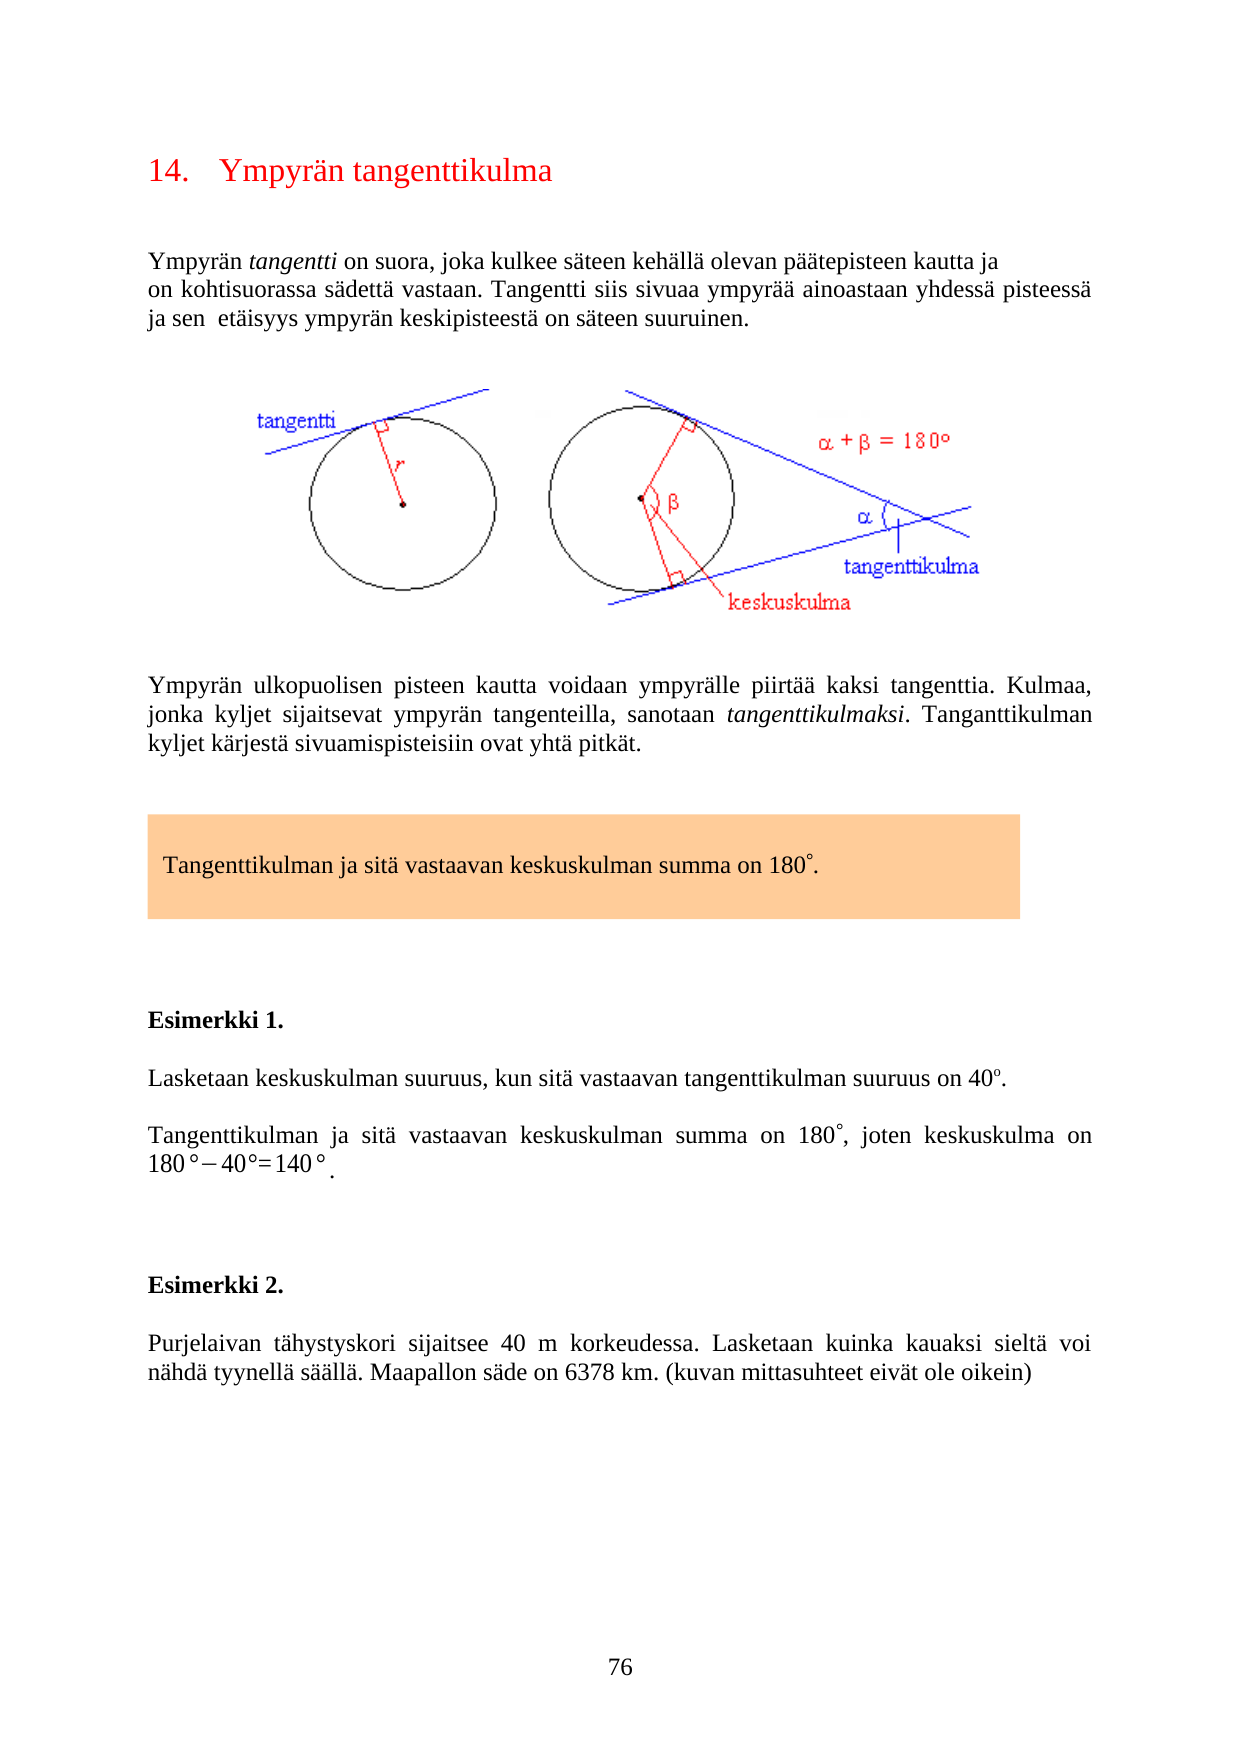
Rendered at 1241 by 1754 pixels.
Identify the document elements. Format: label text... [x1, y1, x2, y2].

text Ympyrän ulkopuolisen pisteen kautta voidaan ympyrälle piirtää kaksi tangenttia. Kulmaa, jonka kyljet sijaitsevat ympyrän tangenteilla, sanotaan tangenttikulmaksi. Tanganttikulman kyljet kärjestä sivuamispisteisiin ovat yhtä pitkät. [148, 671, 1092, 757]
text Tangenttikulman ja sitä vastaavan keskuskulman summa on 180, joten keskuskulma on . [148, 1120, 1092, 1184]
text on kohtisuorassa sädettä vastaan. Tangentti siis sivuaa ympyrää ainoastaan yhdessä pisteessä ja sen etäisyys ympyrän keskipisteestä on säteen suuruinen. [148, 274, 1092, 332]
text Ympyrän tangenttikulma [148, 150, 1092, 188]
text Esimerkki 1. [148, 1005, 1092, 1034]
text Purjelaivan tähystyskori sijaitsee 40 m korkeudessa. Lasketaan kuinka kauaksi sieltä voi nähdä tyynellä säällä. Maapallon säde on 6378 km. (kuvan mittasuhteet eivät ole oikein) [148, 1328, 1092, 1386]
text Ympyrän tangentti on suora, joka kulkee säteen kehällä olevan päätepisteen kautta ja [148, 246, 1092, 274]
text Esimerkki 2. [148, 1271, 1092, 1299]
picture [256, 389, 984, 613]
text Lasketaan keskuskulman suuruus, kun sitä vastaavan tangenttikulman suuruus on 40o. [148, 1063, 1092, 1092]
